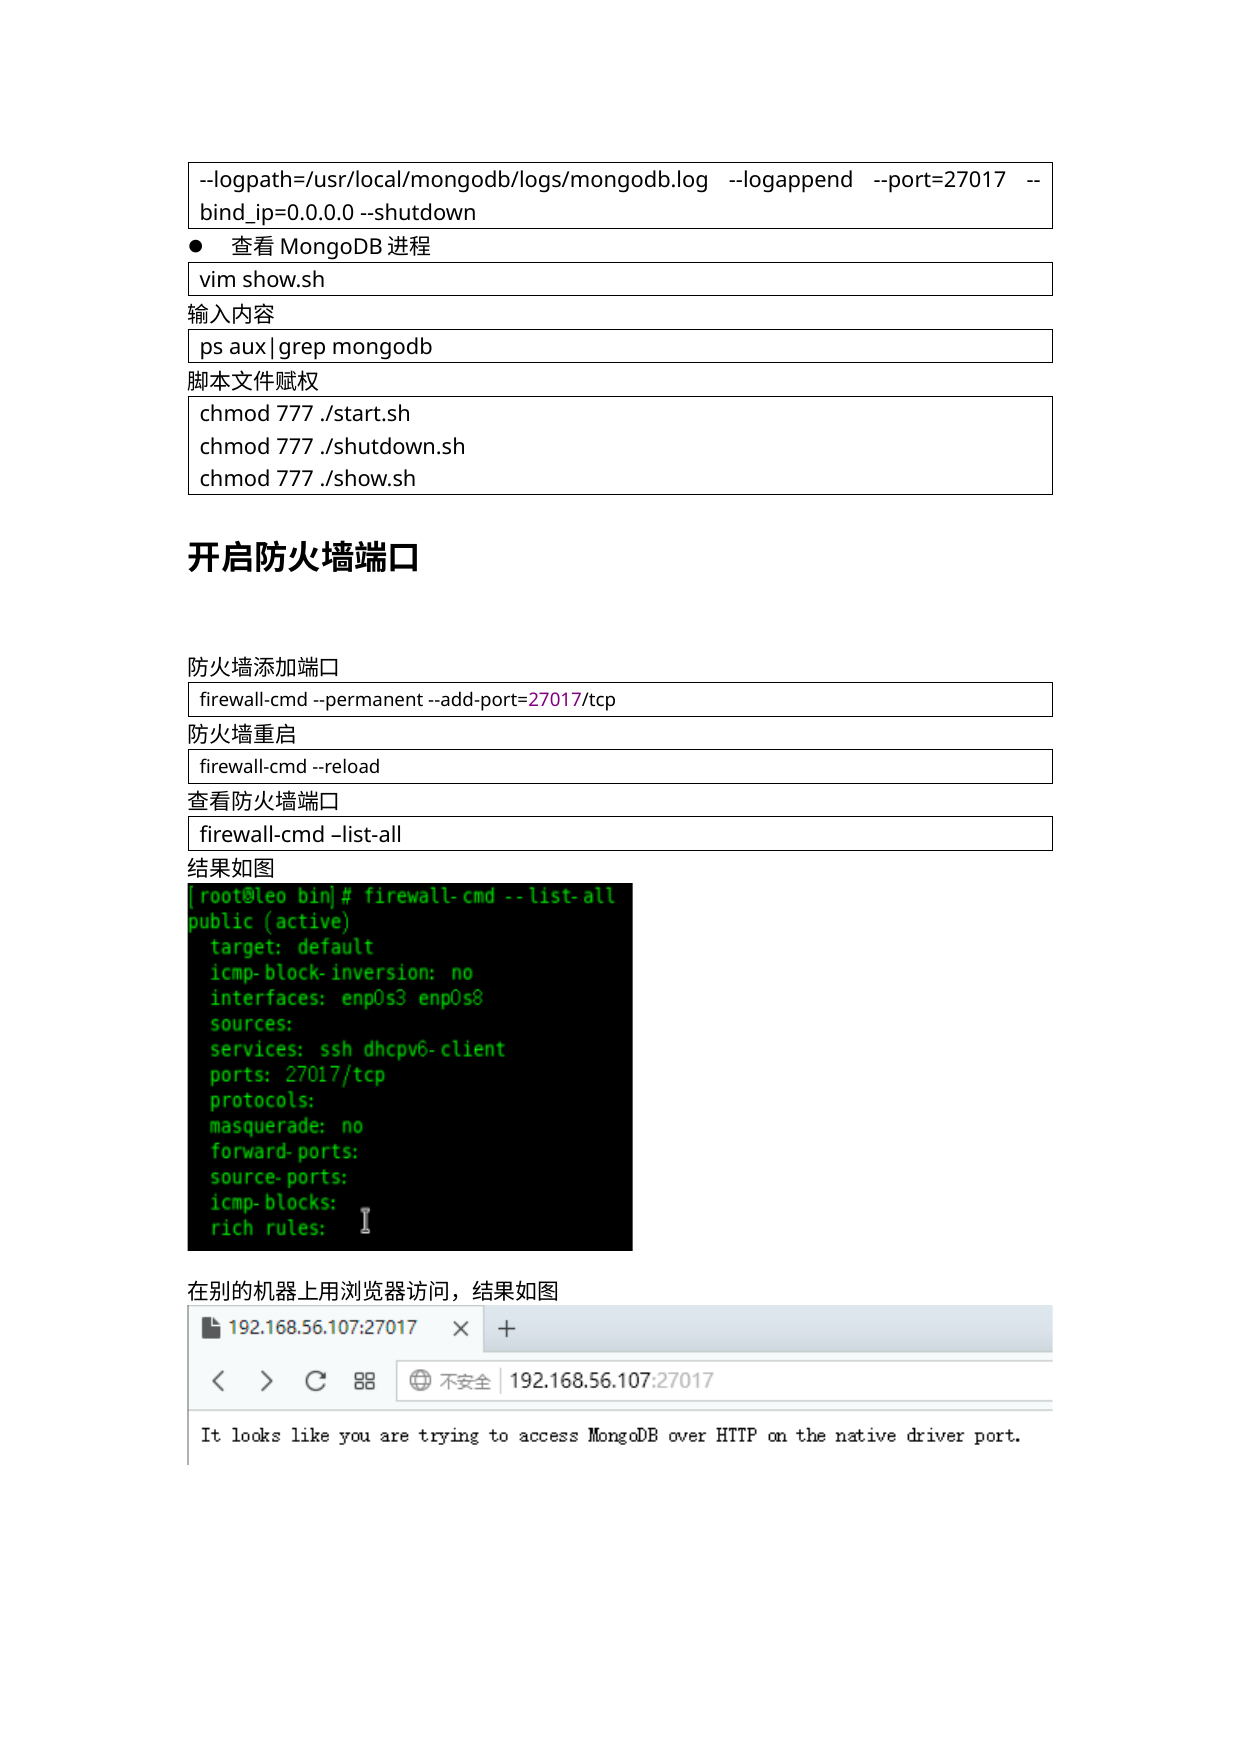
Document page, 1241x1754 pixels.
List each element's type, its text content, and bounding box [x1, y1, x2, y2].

text 防火墙重启 [187, 717, 1053, 749]
text 输入内容 [187, 296, 1053, 329]
text 脚本文件赋权 [187, 363, 1053, 396]
text 查看防火墙端口 [187, 784, 1053, 816]
table_header chmod 777 ./start.sh chmod 777 ./shutdown.sh chmod 777 ./show.sh [189, 397, 1052, 494]
text 结果如图 [187, 851, 1053, 883]
table_header vim show.sh [189, 263, 1052, 295]
picture [187, 883, 633, 1251]
subtitle 开启防火墙端口 [187, 522, 1053, 587]
table_header firewall-cmd --reload [189, 750, 1052, 783]
list 查看MongoDB进程 [187, 229, 1053, 262]
picture [187, 1305, 1053, 1465]
table_header firewall-cmd –list-all [189, 817, 1052, 850]
table_header ps aux|grep mongodb [189, 330, 1052, 362]
table_header firewall-cmd --permanent --add-port=27017/tcp [189, 683, 1052, 716]
text 在别的机器上用浏览器访问，结果如图 [187, 1273, 1053, 1305]
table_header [189, 163, 1052, 228]
text 防火墙添加端口 [187, 649, 1053, 682]
